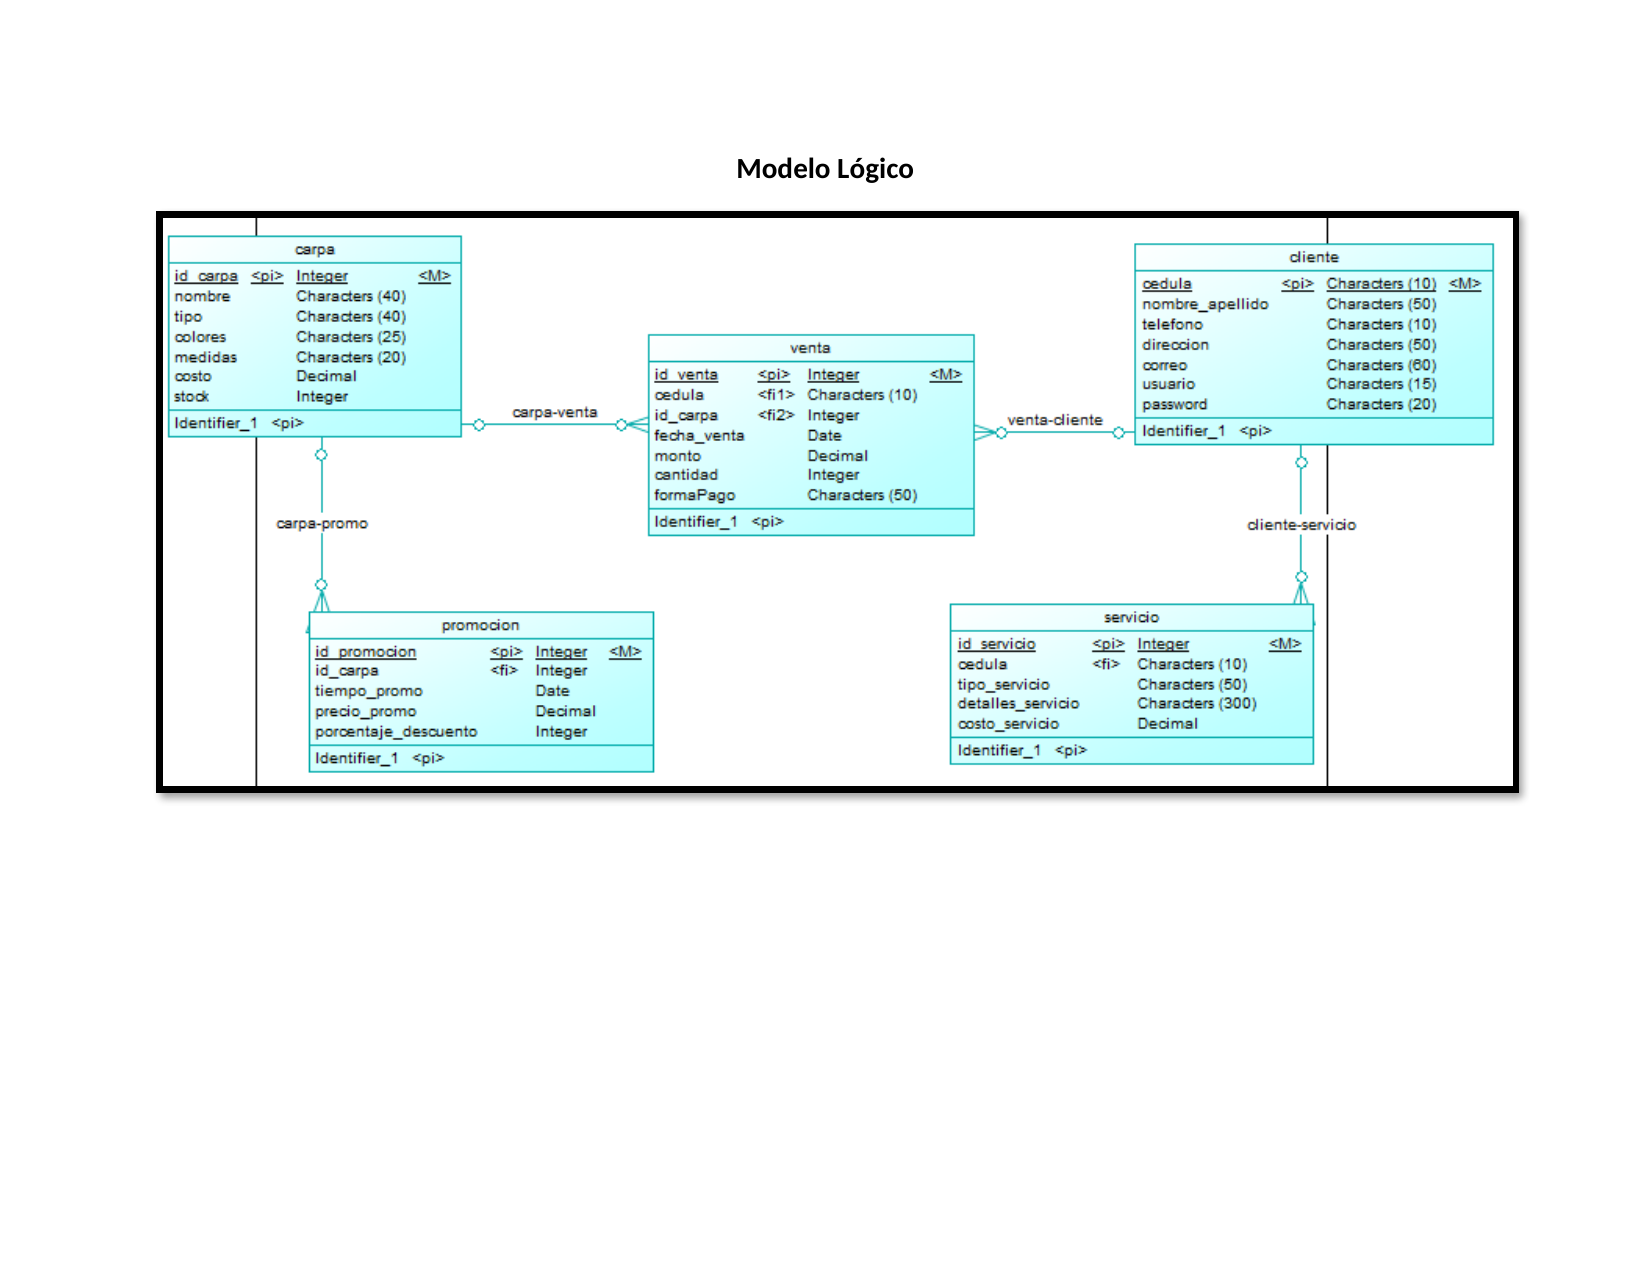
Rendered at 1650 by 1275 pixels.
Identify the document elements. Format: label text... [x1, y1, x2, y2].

text Modelo Lógico [150, 150, 1500, 186]
picture [163, 218, 1513, 786]
